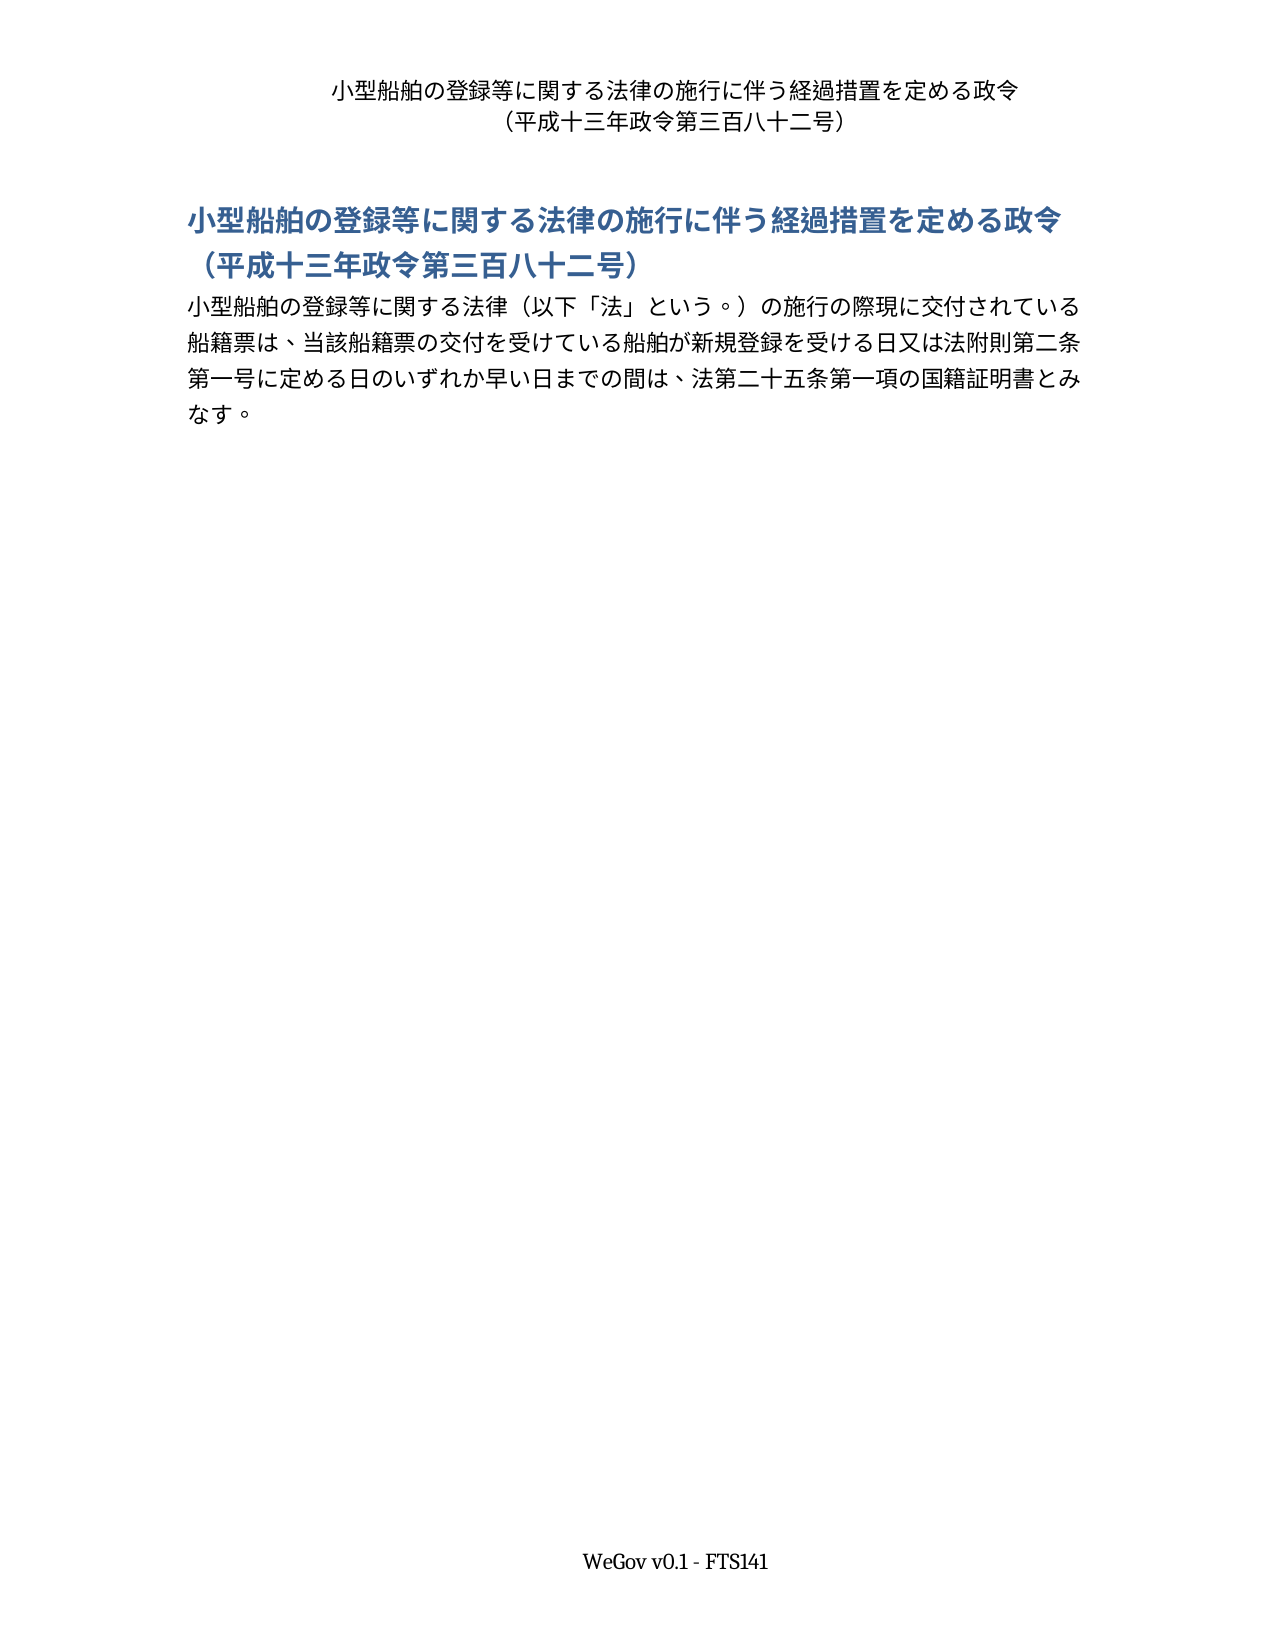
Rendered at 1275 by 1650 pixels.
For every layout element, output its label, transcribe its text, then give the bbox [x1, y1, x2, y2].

subtitle 小型船舶の登録等に関する法律の施行に伴う経過措置を定める政令 （平成十三年政令第三百八十二号） [187, 200, 1087, 285]
text 小型船舶の登録等に関する法律（以下「法」という。）の施行の際現に交付されている船籍票は、当該船籍票の交付を受けている船舶が新規登録を受ける日又は法附則第二条第一号に定める日のいずれか早い日までの間は、法第二十五条第一項の国籍証明書とみなす。 [187, 291, 1087, 430]
